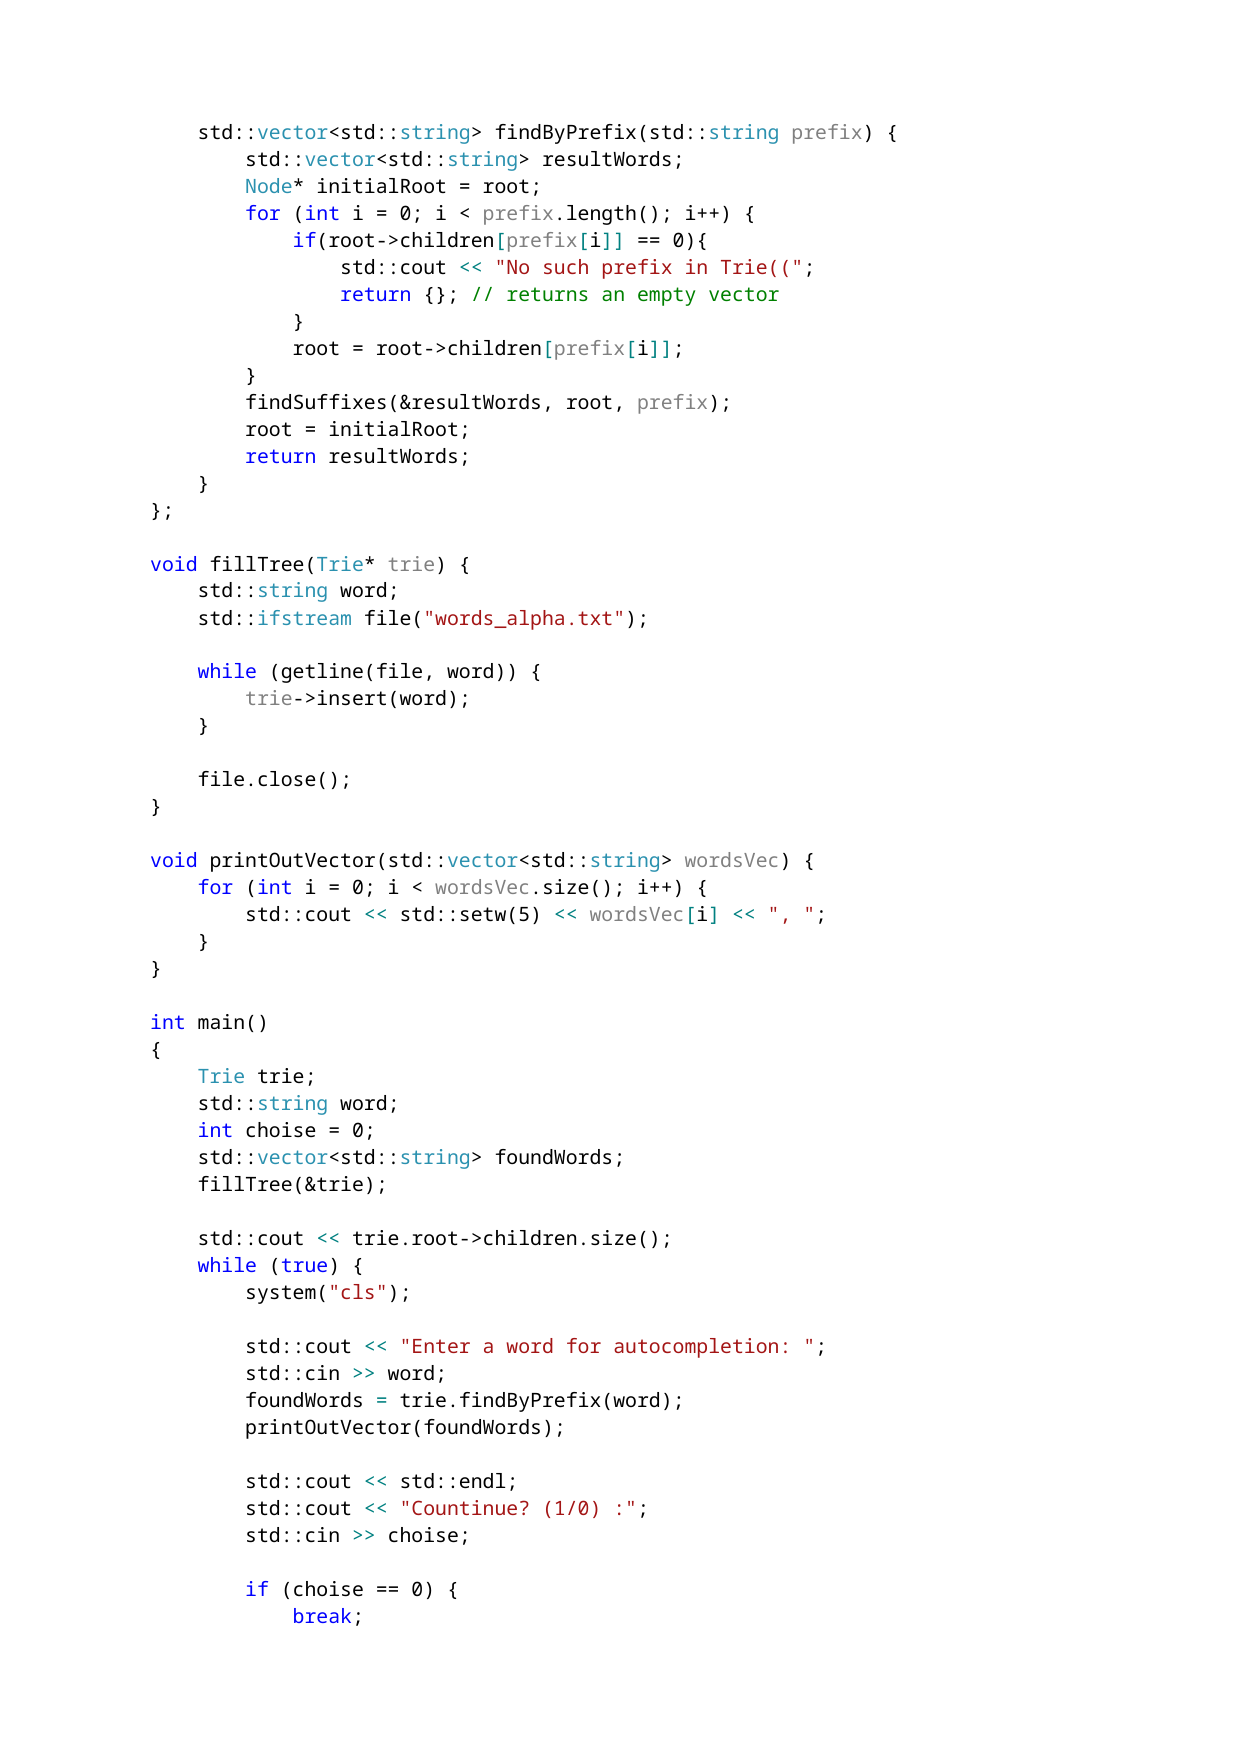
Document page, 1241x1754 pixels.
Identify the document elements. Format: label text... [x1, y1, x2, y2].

text for (int i = 0; i < wordsVec.size(); i++) { [150, 873, 1087, 901]
text std::vector<std::string> findByPrefix(std::string prefix) { [150, 118, 1087, 145]
text std::cin >> word; [150, 1359, 1087, 1386]
text std::ifstream file("words_alpha.txt"); [150, 604, 1087, 631]
text for (int i = 0; i < prefix.length(); i++) { [150, 199, 1087, 226]
text int main() [150, 1008, 1087, 1035]
text std::cout << trie.root->children.size(); [150, 1224, 1087, 1251]
text } [150, 712, 1087, 739]
text Node* initialRoot = root; [150, 172, 1087, 199]
text std::string word; [150, 577, 1087, 604]
text } [150, 954, 1087, 981]
text void fillTree(Trie* trie) { [150, 550, 1087, 577]
text foundWords = trie.findByPrefix(word); [150, 1386, 1087, 1413]
text } [150, 793, 1087, 819]
text } [150, 361, 1087, 388]
text file.close(); [150, 766, 1087, 793]
text root = initialRoot; [150, 415, 1087, 442]
text if (choise == 0) { [150, 1575, 1087, 1602]
text system("cls"); [150, 1278, 1087, 1305]
text std::vector<std::string> foundWords; [150, 1143, 1087, 1170]
text return {}; // returns an empty vector [150, 280, 1087, 307]
text printOutVector(foundWords); [150, 1413, 1087, 1440]
text std::cout << std::endl; [150, 1467, 1087, 1494]
text findSuffixes(&resultWords, root, prefix); [150, 388, 1087, 415]
text std::cout << "No such prefix in Trie(("; [150, 253, 1087, 280]
text Trie trie; [150, 1062, 1087, 1089]
text std::cout << "Countinue? (1/0) :"; [150, 1494, 1087, 1521]
text int choise = 0; [150, 1116, 1087, 1143]
text fillTree(&trie); [150, 1170, 1087, 1197]
text { [150, 1035, 1087, 1062]
text std::cout << "Enter a word for autocompletion: "; [150, 1332, 1087, 1359]
text void printOutVector(std::vector<std::string> wordsVec) { [150, 847, 1087, 873]
text } [150, 469, 1087, 496]
text break; [150, 1602, 1087, 1629]
text while (getline(file, word)) { [150, 658, 1087, 685]
text return resultWords; [150, 442, 1087, 469]
text std::string word; [150, 1089, 1087, 1116]
text if(root->children[prefix[i]] == 0){ [150, 226, 1087, 253]
text } [150, 307, 1087, 334]
text }; [150, 496, 1087, 523]
text while (true) { [150, 1251, 1087, 1278]
text std::cin >> choise; [150, 1521, 1087, 1548]
text root = root->children[prefix[i]]; [150, 334, 1087, 361]
text } [150, 927, 1087, 954]
text std::cout << std::setw(5) << wordsVec[i] << ", "; [150, 901, 1087, 927]
text std::vector<std::string> resultWords; [150, 145, 1087, 172]
text trie->insert(word); [150, 685, 1087, 712]
